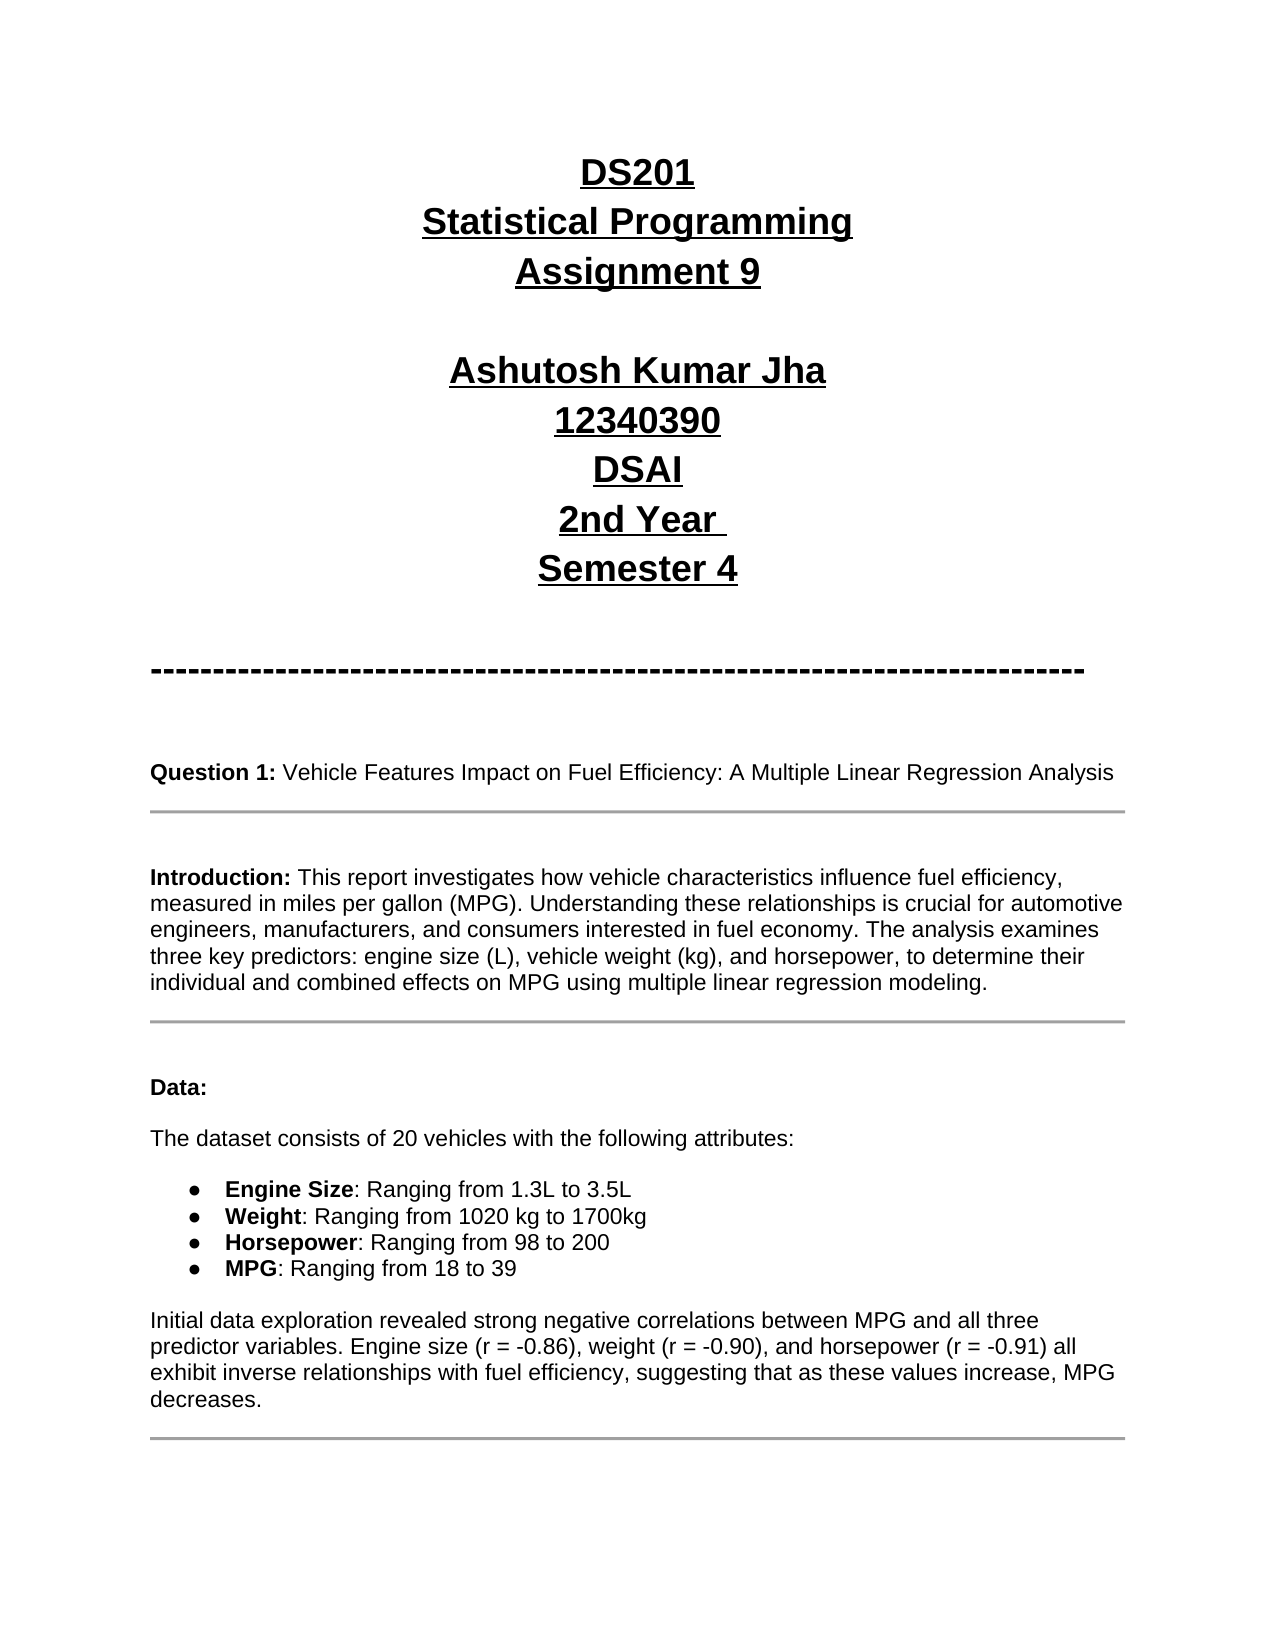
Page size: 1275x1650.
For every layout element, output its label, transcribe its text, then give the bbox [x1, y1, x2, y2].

text Statistical Programming [150, 199, 1125, 243]
text Ashutosh Kumar Jha [150, 348, 1125, 391]
text 12340390 [150, 398, 1125, 441]
list Horsepower: Ranging from 98 to 200 [187, 1229, 1125, 1255]
list Engine Size: Ranging from 1.3L to 3.5L [187, 1176, 1125, 1203]
text The dataset consists of 20 vehicles with the following attributes: [150, 1125, 1125, 1151]
text Assignment 9 [150, 249, 1125, 292]
text DS201 [150, 150, 1125, 193]
text Introduction: This report investigates how vehicle characteristics influence fuel efficiency, measured in miles per gallon (MPG). Understanding these relationships is crucial for automotive engineers, manufacturers, and consumers interested in fuel economy. The analysis examines three key predictors: engine size (L), vehicle weight (kg), and horsepower, to determine their individual and combined effects on MPG using multiple linear regression modeling. [150, 863, 1125, 995]
text Question 1: Vehicle Features Impact on Fuel Efficiency: A Multiple Linear Regression Analysis [150, 759, 1125, 785]
list MPG: Ranging from 18 to 39 [187, 1255, 1125, 1282]
text Data: [150, 1073, 1125, 1100]
text Initial data exploration revealed strong negative correlations between MPG and all three predictor variables. Engine size (r = -0.86), weight (r = -0.90), and horsepower (r = -0.91) all exhibit inverse relationships with fuel efficiency, suggesting that as these values increase, MPG decreases. [150, 1307, 1125, 1412]
text --------------------------------------------------------------------------- [150, 646, 1125, 689]
text DSAI [150, 447, 1125, 491]
text Semester 4 [150, 547, 1125, 590]
list Weight: Ranging from 1020 kg to 1700kg [187, 1203, 1125, 1229]
text 2nd Year [150, 497, 1125, 540]
